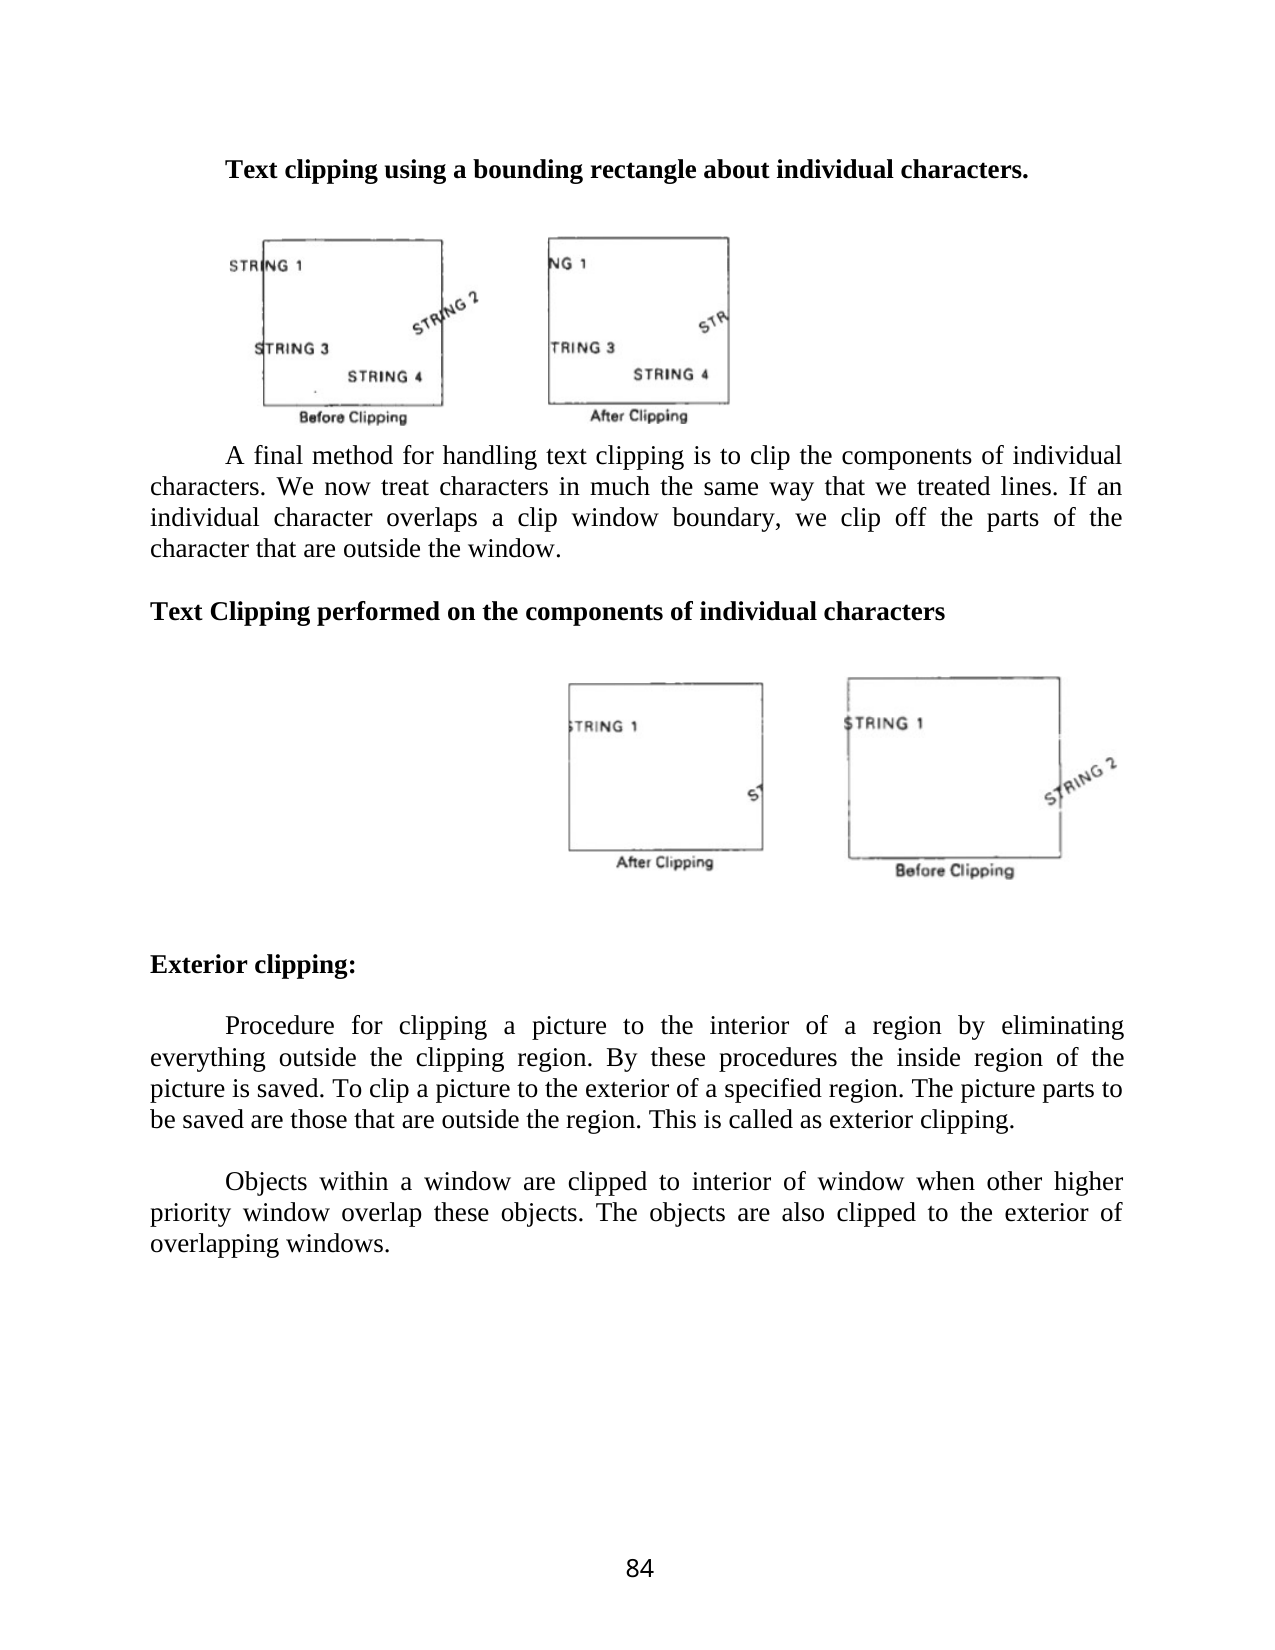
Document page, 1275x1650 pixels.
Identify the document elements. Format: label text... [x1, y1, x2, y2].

picture [547, 236, 730, 424]
picture [229, 238, 479, 426]
picture [843, 676, 1118, 880]
text Objects within a window are clipped to interior of window when other higher priority window overlap these objects. The objects are also clipped to the exterior of overlapping windows. [150, 1165, 1125, 1259]
text Text clipping using a bounding rectangle about individual characters. [225, 154, 1171, 185]
picture [568, 682, 764, 872]
text Procedure for clipping a picture to the interior of a region by eliminating everything outside the clipping region. By these procedures the inside region of the picture is saved. To clip a picture to the exterior of a specified region. The picture parts to be saved are those that are outside the region. This is called as exterior clipping. [150, 1009, 1125, 1134]
text Text Clipping performed on the components of individual characters [150, 595, 1171, 626]
text Exterior clipping: [150, 948, 1171, 979]
